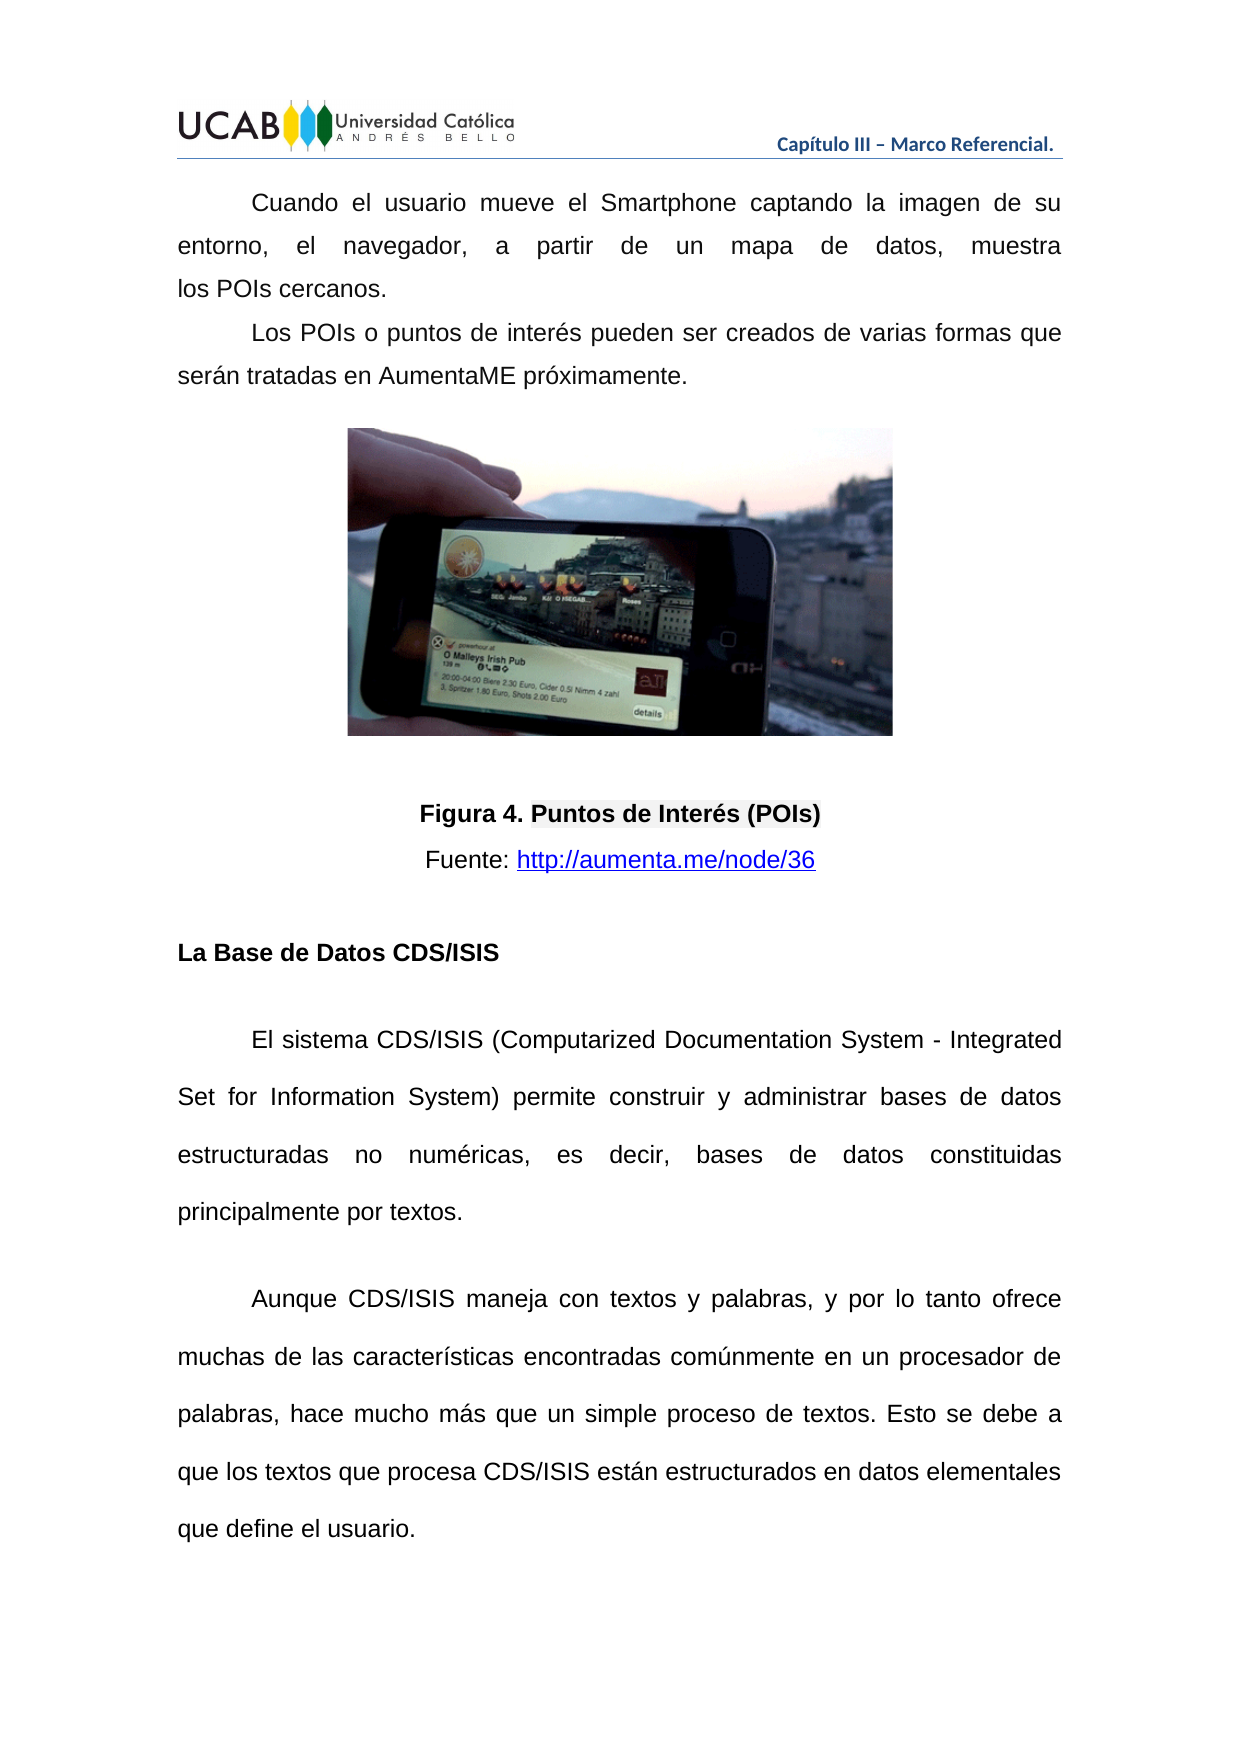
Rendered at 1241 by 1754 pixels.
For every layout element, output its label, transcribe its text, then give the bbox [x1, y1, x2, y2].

text Aunque CDS/ISIS maneja con textos y palabras, y por lo tanto ofrece muchas de las características encontradas comúnmente en un procesador de palabras, hace mucho más que un simple proceso de textos. Esto se debe a que los textos que procesa CDS/ISIS están estructurados en datos elementales que define el usuario. [177, 1284, 1063, 1543]
text Fuente: http://aumenta.me/node/36 [177, 845, 1063, 874]
text Los POIs o puntos de interés pueden ser creados de varias formas que serán tratadas en AumentaME próximamente. [177, 318, 1063, 389]
subtitle La Base de Datos CDS/ISIS [177, 938, 1063, 967]
subtitle Figura 4. Puntos de Interés (POIs) [177, 799, 1063, 828]
text El sistema CDS/ISIS (Computarized Documentation System - Integrated Set for Information System) permite construir y administrar bases de datos estructuradas no numéricas, es decir, bases de datos constituidas principalmente por textos. [177, 1025, 1063, 1226]
picture [177, 99, 515, 152]
text Cuando el usuario mueve el Smartphone captando la imagen de su entorno, el navegador, a partir de un mapa de datos, muestra los POIs cercanos. [177, 188, 1063, 303]
picture [347, 428, 893, 736]
